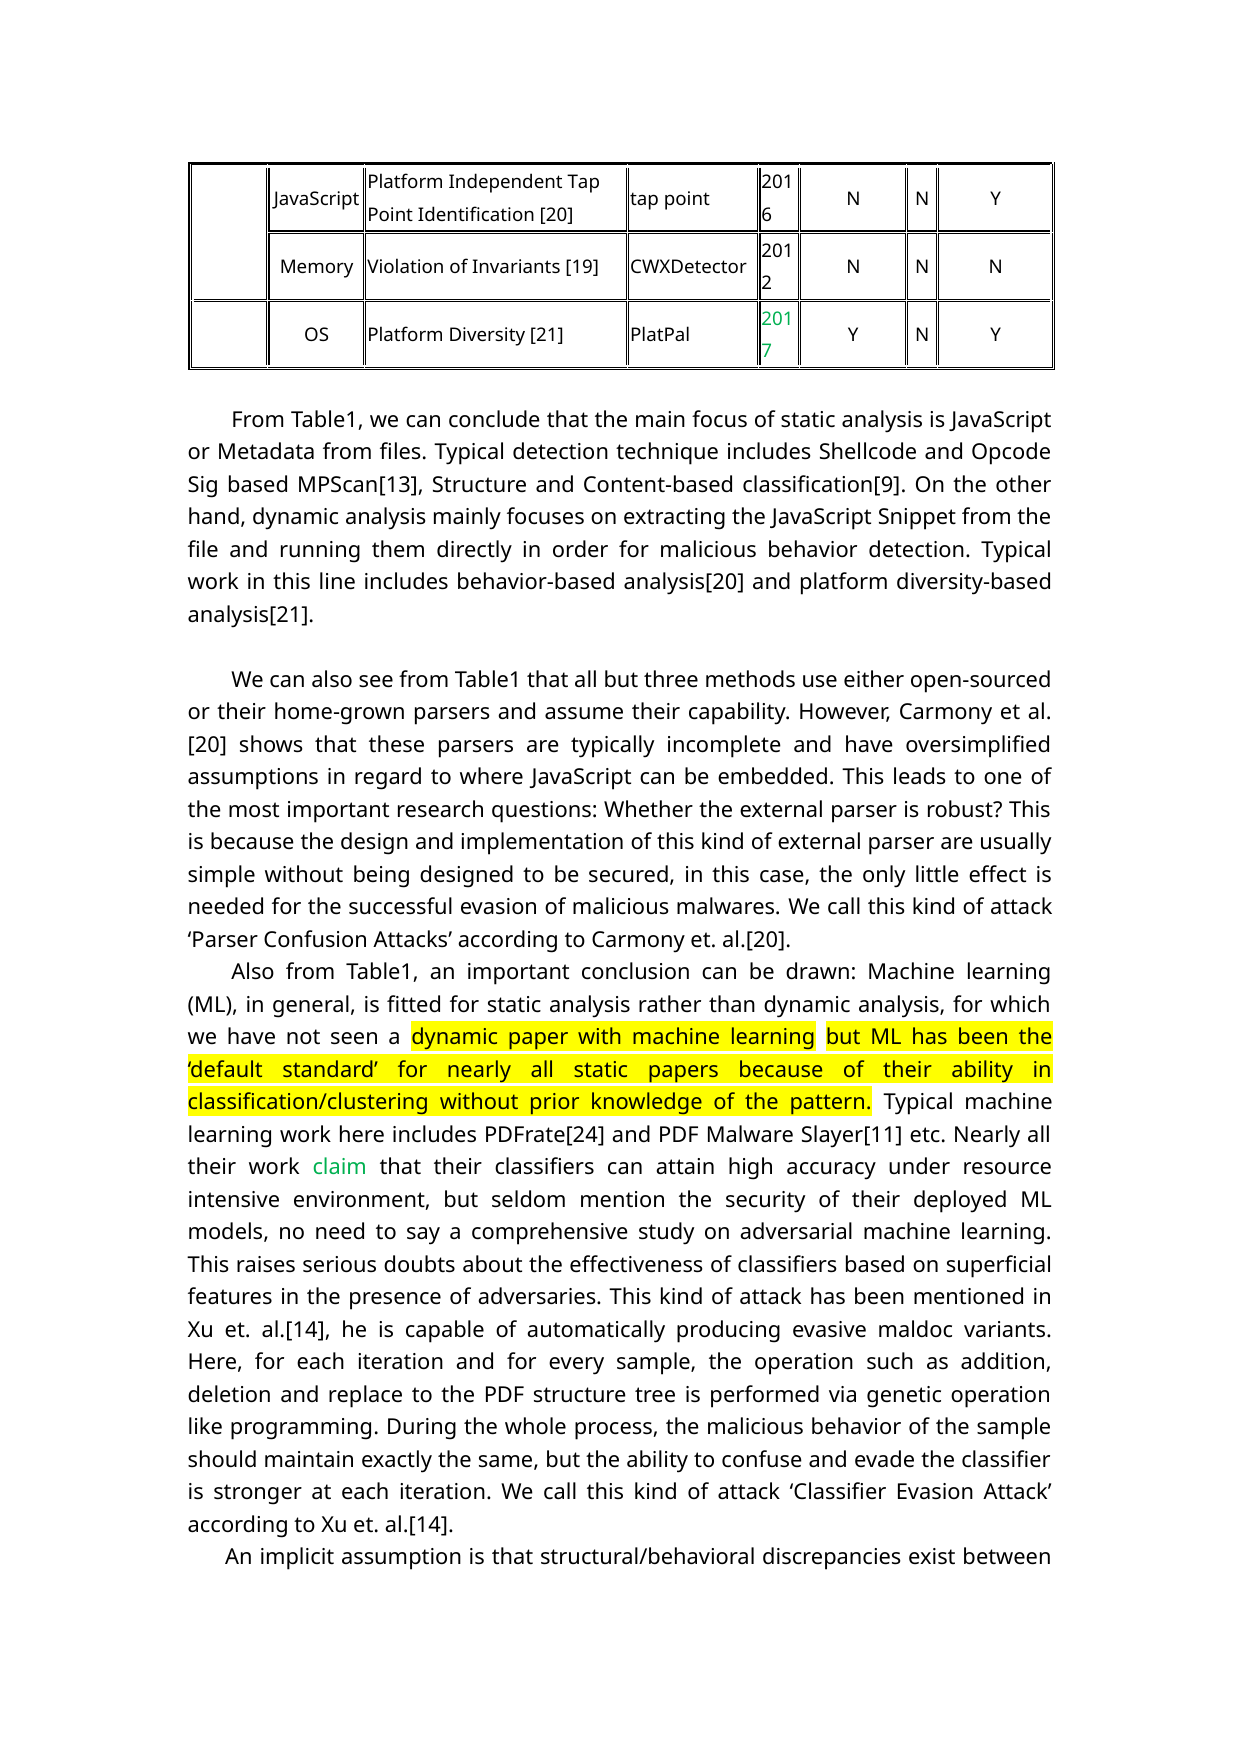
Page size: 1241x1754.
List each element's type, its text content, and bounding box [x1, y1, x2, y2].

table_cell Platform Diversity [21] [365, 302, 628, 367]
table_cell N [906, 165, 938, 230]
table_cell 2012 [761, 234, 798, 298]
table_cell 2016 [759, 165, 800, 230]
text We can also see from Table1 that all but three methods use either open-sourced or their home-grown parsers and assume their capability. However, Carmony et al.[20] shows that these parsers are typically incomplete and have oversimplified assumptions in regard to where JavaScript can be embedded. This leads to one of the most important research questions: Whether the external parser is robust? This is because the design and implementation of this kind of external parser are usually simple without being designed to be secured, in this case, the only little effect is needed for the successful evasion of malicious malwares. We call this kind of attack ‘Parser Confusion Attacks’ according to Carmony et. al.[20]. [187, 662, 1053, 955]
table_cell Platform Independent Tap Point Identification [20] [365, 165, 628, 230]
table_cell PlatPal [628, 299, 759, 367]
table_cell JavaScript [268, 165, 365, 230]
table_cell Y [800, 302, 906, 367]
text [187, 1540, 1053, 1572]
table_cell N [800, 165, 906, 230]
text From Table1, we can conclude that the main focus of static analysis is JavaScript or Metadata from files. Typical detection technique includes Shellcode and Opcode Sig based MPScan[13], Structure and Content-based classification[9]. On the other hand, dynamic analysis mainly focuses on extracting the JavaScript Snippet from the file and running them directly in order for malicious behavior detection. Typical work in this line includes behavior-based analysis[20] and platform diversity-based analysis[21]. [187, 402, 1053, 630]
table_cell Y [938, 299, 1052, 367]
table_cell N [939, 230, 1052, 298]
table_cell OS [268, 302, 365, 367]
table_cell N [801, 234, 905, 298]
table_cell Memory [270, 234, 363, 298]
table_cell N [908, 234, 936, 298]
text Also from Table1, an important conclusion can be drawn: Machine learning (ML), in general, is fitted for static analysis rather than dynamic analysis, for which we have not seen a dynamic paper with machine learning but ML has been the ‘default standard’ for nearly all static papers because of their ability in classification/clustering without prior knowledge of the pattern. Typical machine learning work here includes PDFrate[24] and PDF Malware Slayer[11] etc. Nearly all their work claim that their classifiers can attain high accuracy under resource intensive environment, but seldom mention the security of their deployed ML models, no need to say a comprehensive study on adversarial machine learning. This raises serious doubts about the effectiveness of classifiers based on superficial features in the presence of adversaries. This kind of attack has been mentioned in Xu et. al.[14], he is capable of automatically producing evasive maldoc variants. Here, for each iteration and for every sample, the operation such as addition, deletion and replace to the PDF structure tree is performed via genetic operation like programming. During the whole process, the malicious behavior of the sample should maintain exactly the same, but the ability to confuse and evade the classifier is stronger at each iteration. We call this kind of attack ‘Classifier Evasion Attack’ according to Xu et. al.[14]. [187, 1067, 1053, 1540]
table_cell tap point [628, 164, 759, 230]
table_cell CWXDetector [629, 234, 757, 298]
table_cell Y [938, 162, 1053, 230]
table_cell N [906, 302, 938, 367]
table_cell 2017 [759, 302, 800, 367]
table_cell Violation of Invariants [19] [366, 234, 626, 298]
table_cell [192, 299, 268, 367]
text Also from Table1, an important conclusion can be drawn: Machine learning (ML), in general, is fitted for static analysis rather than dynamic analysis, for which we have not seen a dynamic paper with machine learning but ML has been the ‘default standard’ for nearly all static papers because of their ability in classification/clustering without prior knowledge of the pattern. Typical machine learning work here includes PDFrate[24] and PDF Malware Slayer[11] etc. Nearly all their work claim that their classifiers can attain high accuracy under resource intensive environment, but seldom mention the security of their deployed ML models, no need to say a comprehensive study on adversarial machine learning. This raises serious doubts about the effectiveness of classifiers based on superficial features in the presence of adversaries. This kind of attack has been mentioned in Xu et. al.[14], he is capable of automatically producing evasive maldoc variants. Here, for each iteration and for every sample, the operation such as addition, deletion and replace to the PDF structure tree is performed via genetic operation like programming. During the whole process, the malicious behavior of the sample should maintain exactly the same, but the ability to confuse and evade the classifier is stronger at each iteration. We call this kind of attack ‘Classifier Evasion Attack’ according to Xu et. al.[14]. [187, 955, 1053, 1066]
